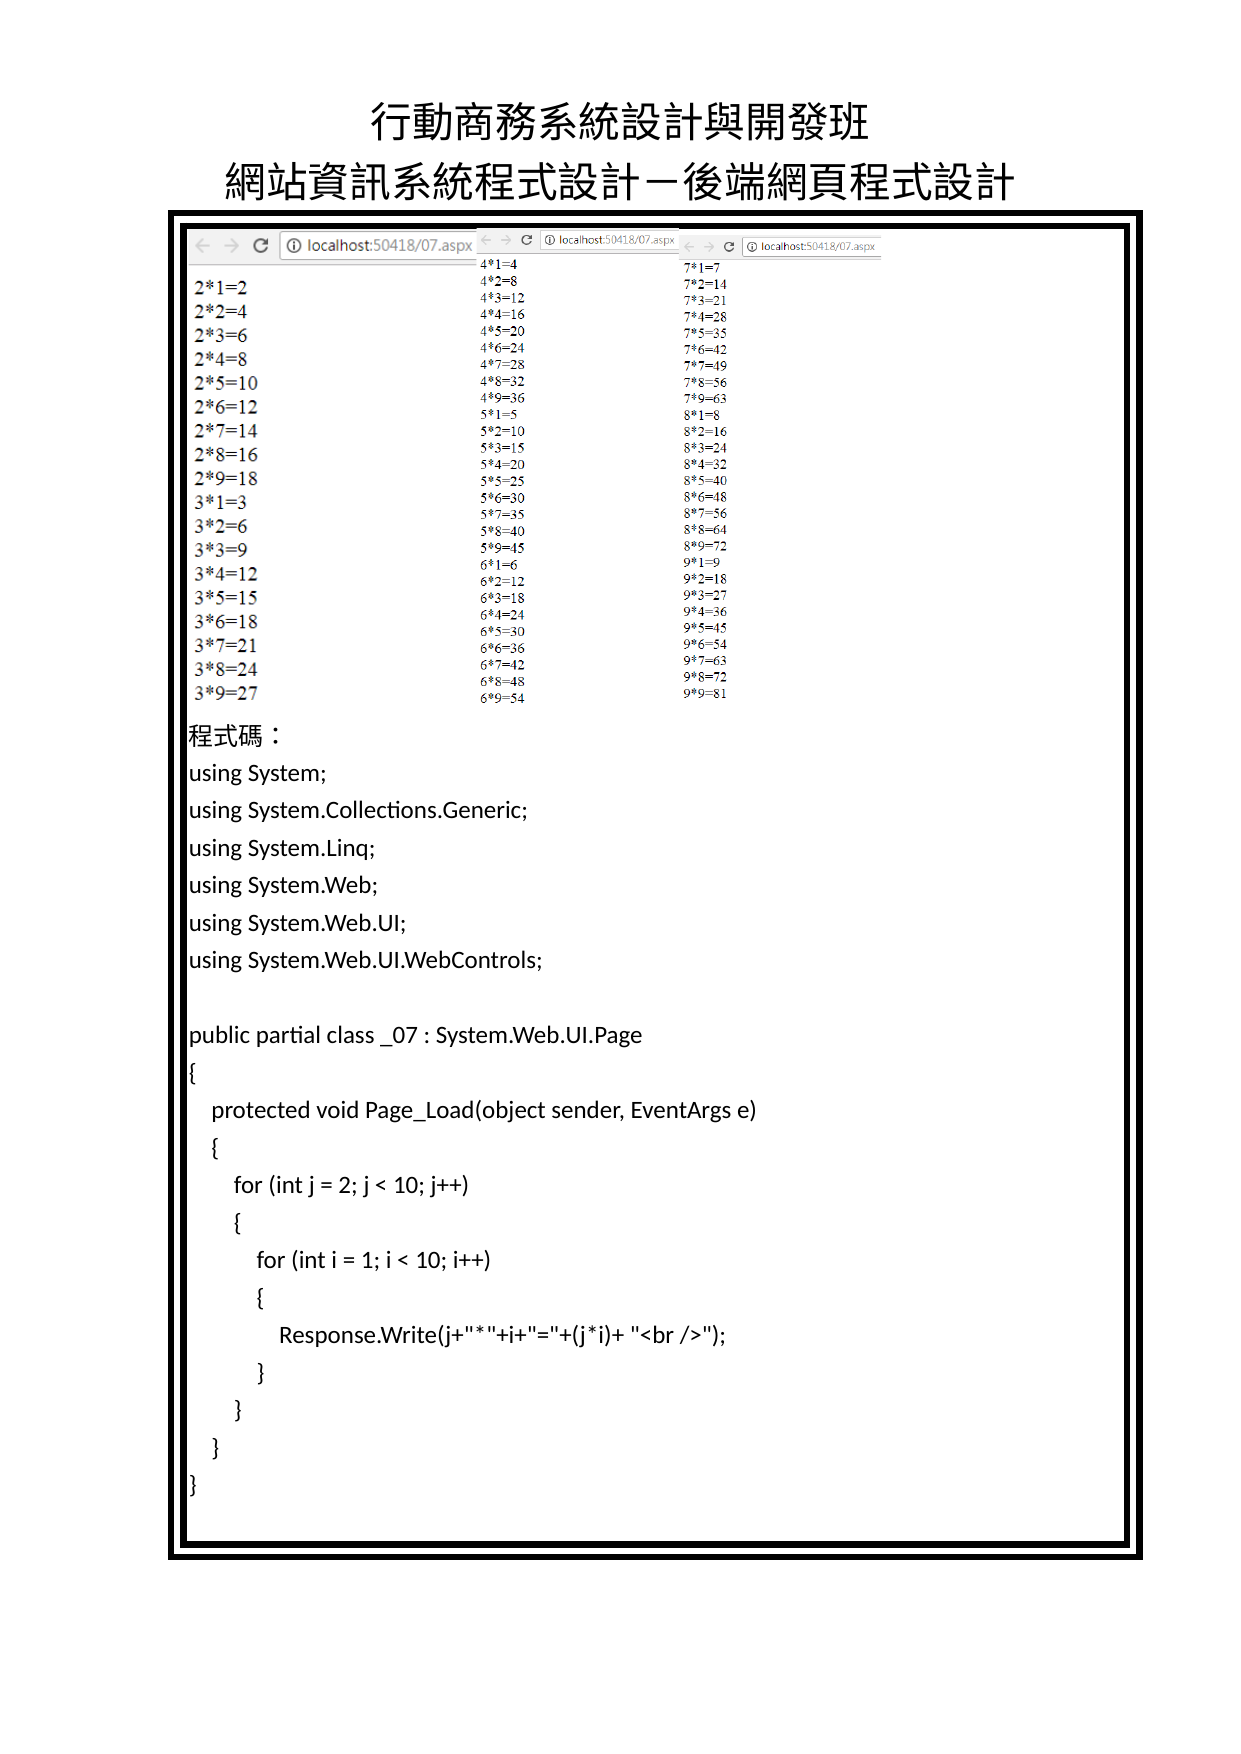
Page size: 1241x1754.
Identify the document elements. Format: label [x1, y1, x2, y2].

table_header [177, 216, 1133, 1541]
